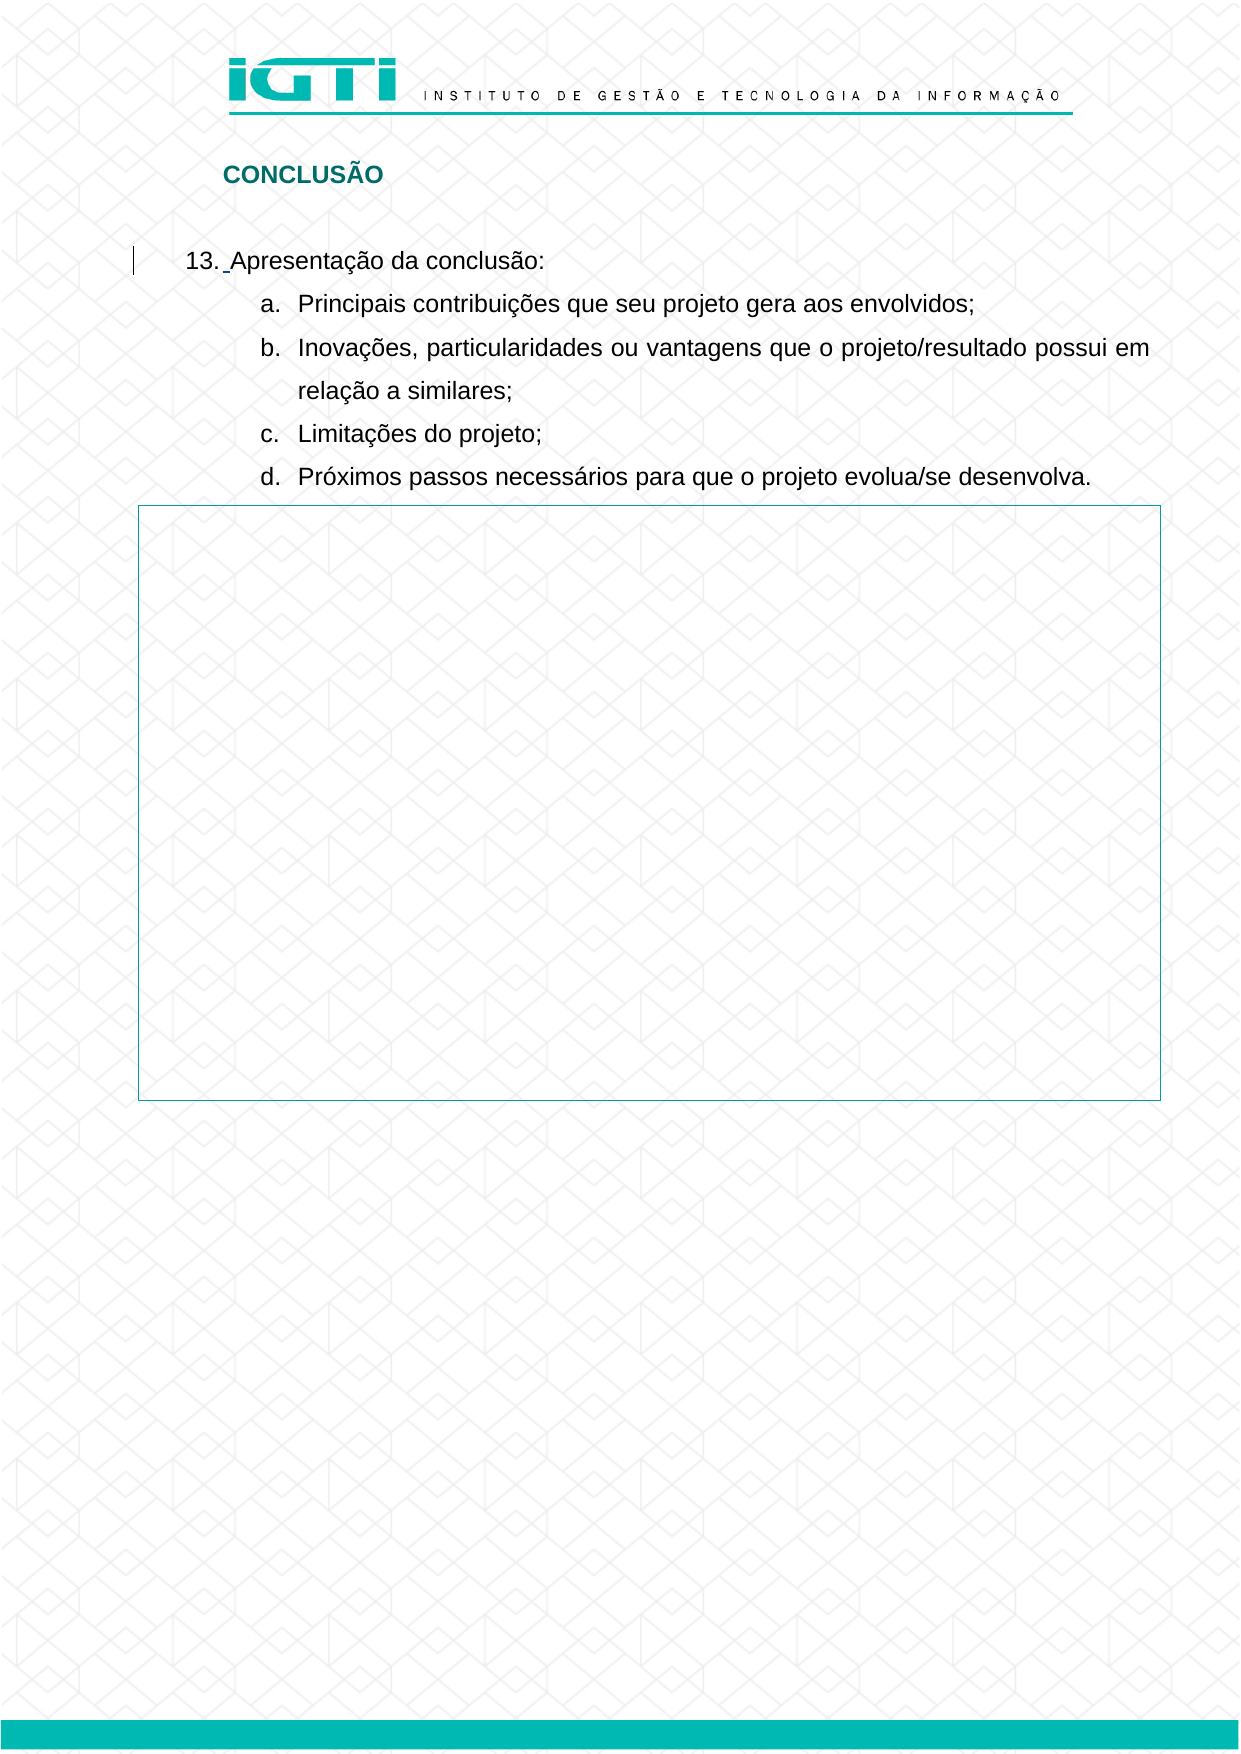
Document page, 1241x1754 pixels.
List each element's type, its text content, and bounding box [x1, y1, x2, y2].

list Principais contribuições que seu projeto gera aos envolvidos; [260, 289, 1152, 318]
list Apresentação da conclusão: [185, 246, 1152, 275]
text CONCLUSÃO [223, 160, 1152, 189]
list Inovações, particularidades ou vantagens que o projeto/resultado possui em relação a similares; [260, 333, 1152, 404]
list Próximos passos necessários para que o projeto evolua/se desenvolva. [260, 462, 1152, 491]
picture [1, 3, 1241, 1754]
list Limitações do projeto; [260, 419, 1152, 448]
